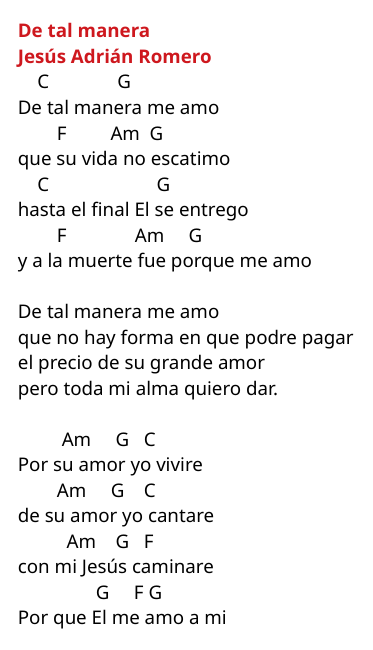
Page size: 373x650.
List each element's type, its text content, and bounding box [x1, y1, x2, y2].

text Am G F [18, 528, 354, 554]
text Por su amor yo vivire [18, 452, 354, 477]
text G F G [18, 579, 354, 605]
text con mi Jesús caminare [18, 554, 354, 579]
text Am G C [18, 477, 354, 503]
text que no hay forma en que podre pagar [18, 324, 354, 349]
text Jesús Adrián Romero [18, 43, 354, 69]
text C G [18, 171, 354, 196]
text C G [18, 69, 354, 94]
text y a la muerte fue porque me amo [18, 247, 354, 273]
text de su amor yo cantare [18, 503, 354, 528]
text el precio de su grande amor [18, 349, 354, 375]
text Am G C [18, 426, 354, 452]
text pero toda mi alma quiero dar. [18, 375, 354, 401]
text De tal manera me amo [18, 298, 354, 324]
text De tal manera [18, 18, 354, 43]
text F Am G [18, 120, 354, 145]
text De tal manera me amo [18, 94, 354, 120]
text que su vida no escatimo [18, 145, 354, 171]
text hasta el final El se entrego [18, 196, 354, 222]
text Por que El me amo a mi [18, 605, 354, 630]
text F Am G [18, 222, 354, 247]
